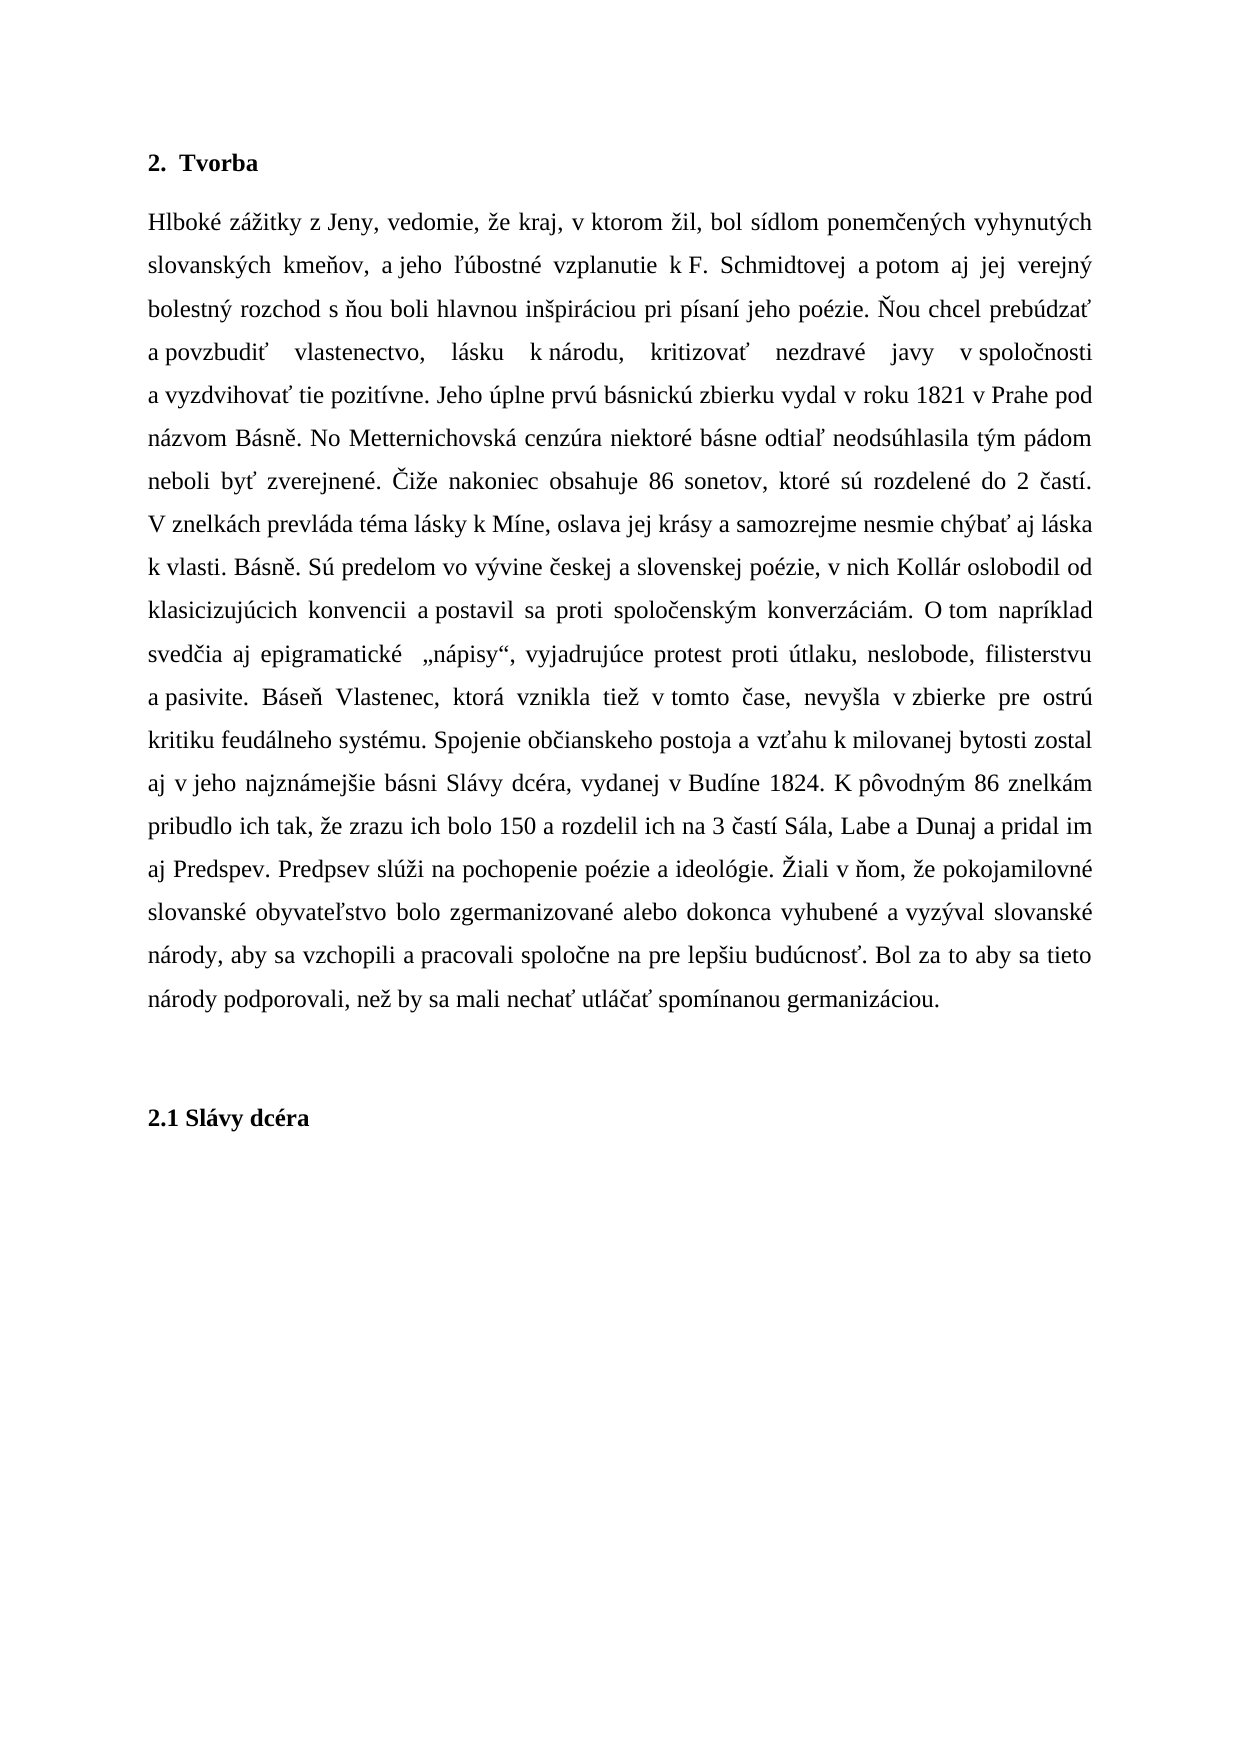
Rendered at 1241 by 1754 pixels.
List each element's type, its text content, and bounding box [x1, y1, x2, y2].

list 2.1 Slávy dcéra [148, 1103, 1093, 1132]
text Hlboké zážitky z Jeny, vedomie, že kraj, v ktorom žil, bol sídlom ponemčených vyhynutých slovanských kmeňov, a jeho ľúbostné vzplanutie k F. Schmidtovej a potom aj jej verejný bolestný rozchod s ňou boli hlavnou inšpiráciou pri písaní jeho poézie. Ňou chcel prebúdzať a povzbudiť vlastenectvo, lásku k národu, kritizovať nezdravé javy v spoločnosti a vyzdvihovať tie pozitívne. Jeho úplne prvú básnickú zbierku vydal v roku 1821 v Prahe pod názvom Básně. No Metternichovská cenzúra niektoré básne odtiaľ neodsúhlasila tým pádom neboli byť zverejnené. Čiže nakoniec obsahuje 86 sonetov, ktoré sú rozdelené do 2 častí. V znelkách prevláda téma lásky k Míne, oslava jej krásy a samozrejme nesmie chýbať aj láska k vlasti. Básně. Sú predelom vo vývine českej a slovenskej poézie, v nich Kollár oslobodil od klasicizujúcich konvencii a postavil sa proti spoločenským konverzáciám. O tom napríklad svedčia aj epigramatické „nápisy“, vyjadrujúce protest proti útlaku, neslobode, filisterstvu a pasivite. Báseň Vlastenec, ktorá vznikla tiež v tomto čase, nevyšla v zbierke pre ostrú kritiku feudálneho systému. Spojenie občianskeho postoja a vzťahu k milovanej bytosti zostal aj v jeho najznámejšie básni Slávy dcéra, vydanej v Budíne 1824. K pôvodným 86 znelkám pribudlo ich tak, že zrazu ich bolo 150 a rozdelil ich na 3 častí Sála, Labe a Dunaj a pridal im aj Predspev. Predpsev slúži na pochopenie poézie a ideológie. Žiali v ňom, že pokojamilovné slovanské obyvateľstvo bolo zgermanizované alebo dokonca vyhubené a vyzýval slovanské národy, aby sa vzchopili a pracovali spoločne na pre lepšiu budúcnosť. Bol za to aby sa tieto národy podporovali, než by sa mali nechať utláčať spomínanou germanizáciou. [148, 207, 1093, 1012]
list 2. Tvorba [148, 148, 1093, 176]
